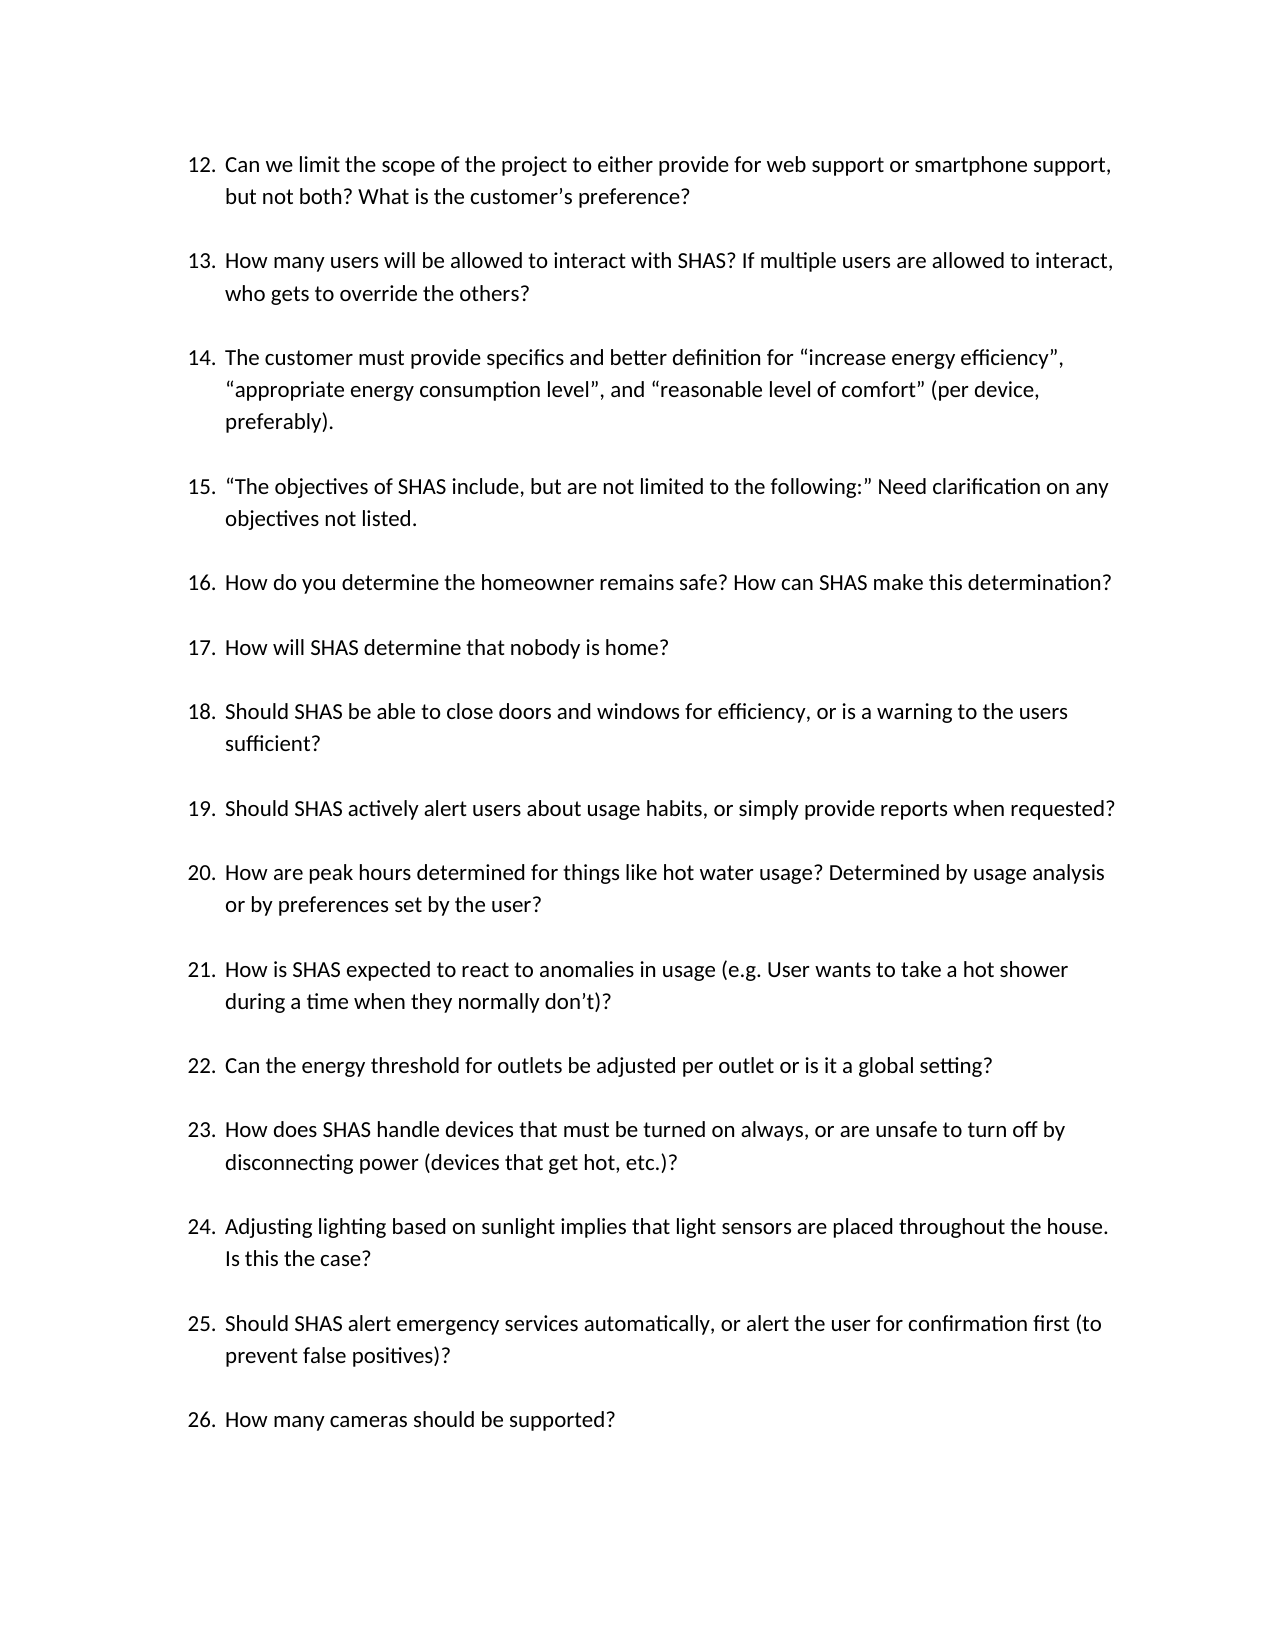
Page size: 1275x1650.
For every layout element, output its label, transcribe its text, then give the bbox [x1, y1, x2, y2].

list Can the energy threshold for outlets be adjusted per outlet or is it a global setting? [187, 1051, 1125, 1111]
list Should SHAS actively alert users about usage habits, or simply provide reports when requested? [187, 794, 1125, 854]
list Adjusting lighting based on sunlight implies that light sensors are placed throughout the house. Is this the case? [187, 1212, 1125, 1304]
list Should SHAS alert emergency services automatically, or alert the user for confirmation first (to prevent false positives)? [187, 1309, 1125, 1401]
list “The objectives of SHAS include, but are not limited to the following:” Need clarification on any objectives not listed. [187, 472, 1125, 564]
list How many users will be allowed to interact with SHAS? If multiple users are allowed to interact, who gets to override the others? [187, 247, 1125, 339]
list How is SHAS expected to react to anomalies in usage (e.g. User wants to take a hot shower during a time when they normally don’t)? [187, 955, 1125, 1047]
list How will SHAS determine that nobody is home? [187, 633, 1125, 693]
list The customer must provide specifics and better definition for “increase energy efficiency”, “appropriate energy consumption level”, and “reasonable level of comfort” (per device, preferably). [187, 343, 1125, 468]
list How do you determine the homeowner remains safe? How can SHAS make this determination? [187, 568, 1125, 629]
list Can we limit the scope of the project to either provide for web support or smartphone support, but not both? What is the customer’s preference? [187, 150, 1125, 242]
list How many cameras should be supported? [187, 1405, 1125, 1466]
list Should SHAS be able to close doors and windows for efficiency, or is a warning to the users sufficient? [187, 697, 1125, 789]
list How does SHAS handle devices that must be turned on always, or are unsafe to turn off by disconnecting power (devices that get hot, etc.)? [187, 1116, 1125, 1208]
list How are peak hours determined for things like hot water usage? Determined by usage analysis or by preferences set by the user? [187, 858, 1125, 951]
